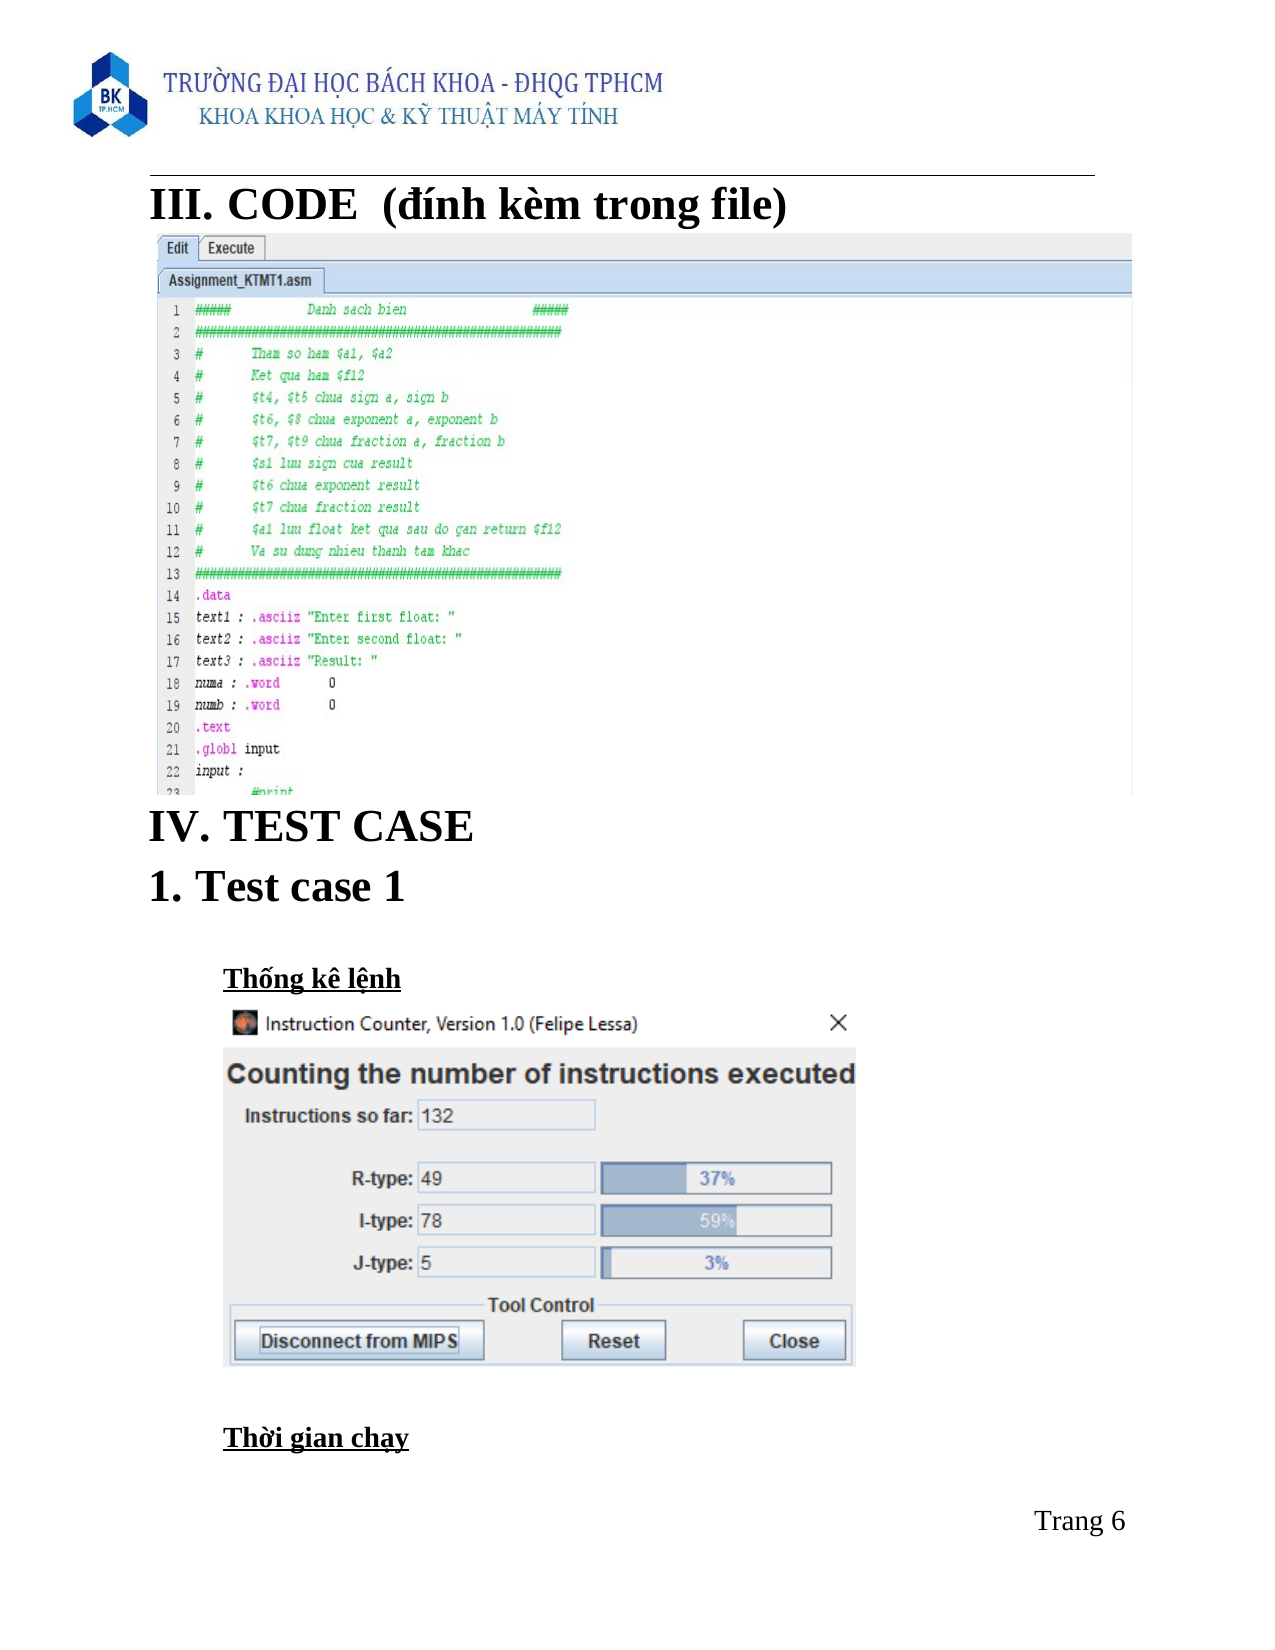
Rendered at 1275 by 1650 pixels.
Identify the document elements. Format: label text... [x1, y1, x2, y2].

subtitle IV. TEST CASE [148, 798, 1207, 851]
text Thống kê lệnh [223, 961, 1207, 995]
picture [57, 26, 680, 161]
text Thời gian chạy [223, 1420, 1207, 1454]
picture [157, 233, 1133, 795]
subtitle III. CODE (đính kèm trong file) [149, 177, 1207, 229]
subtitle Test case 1 [148, 858, 1207, 911]
